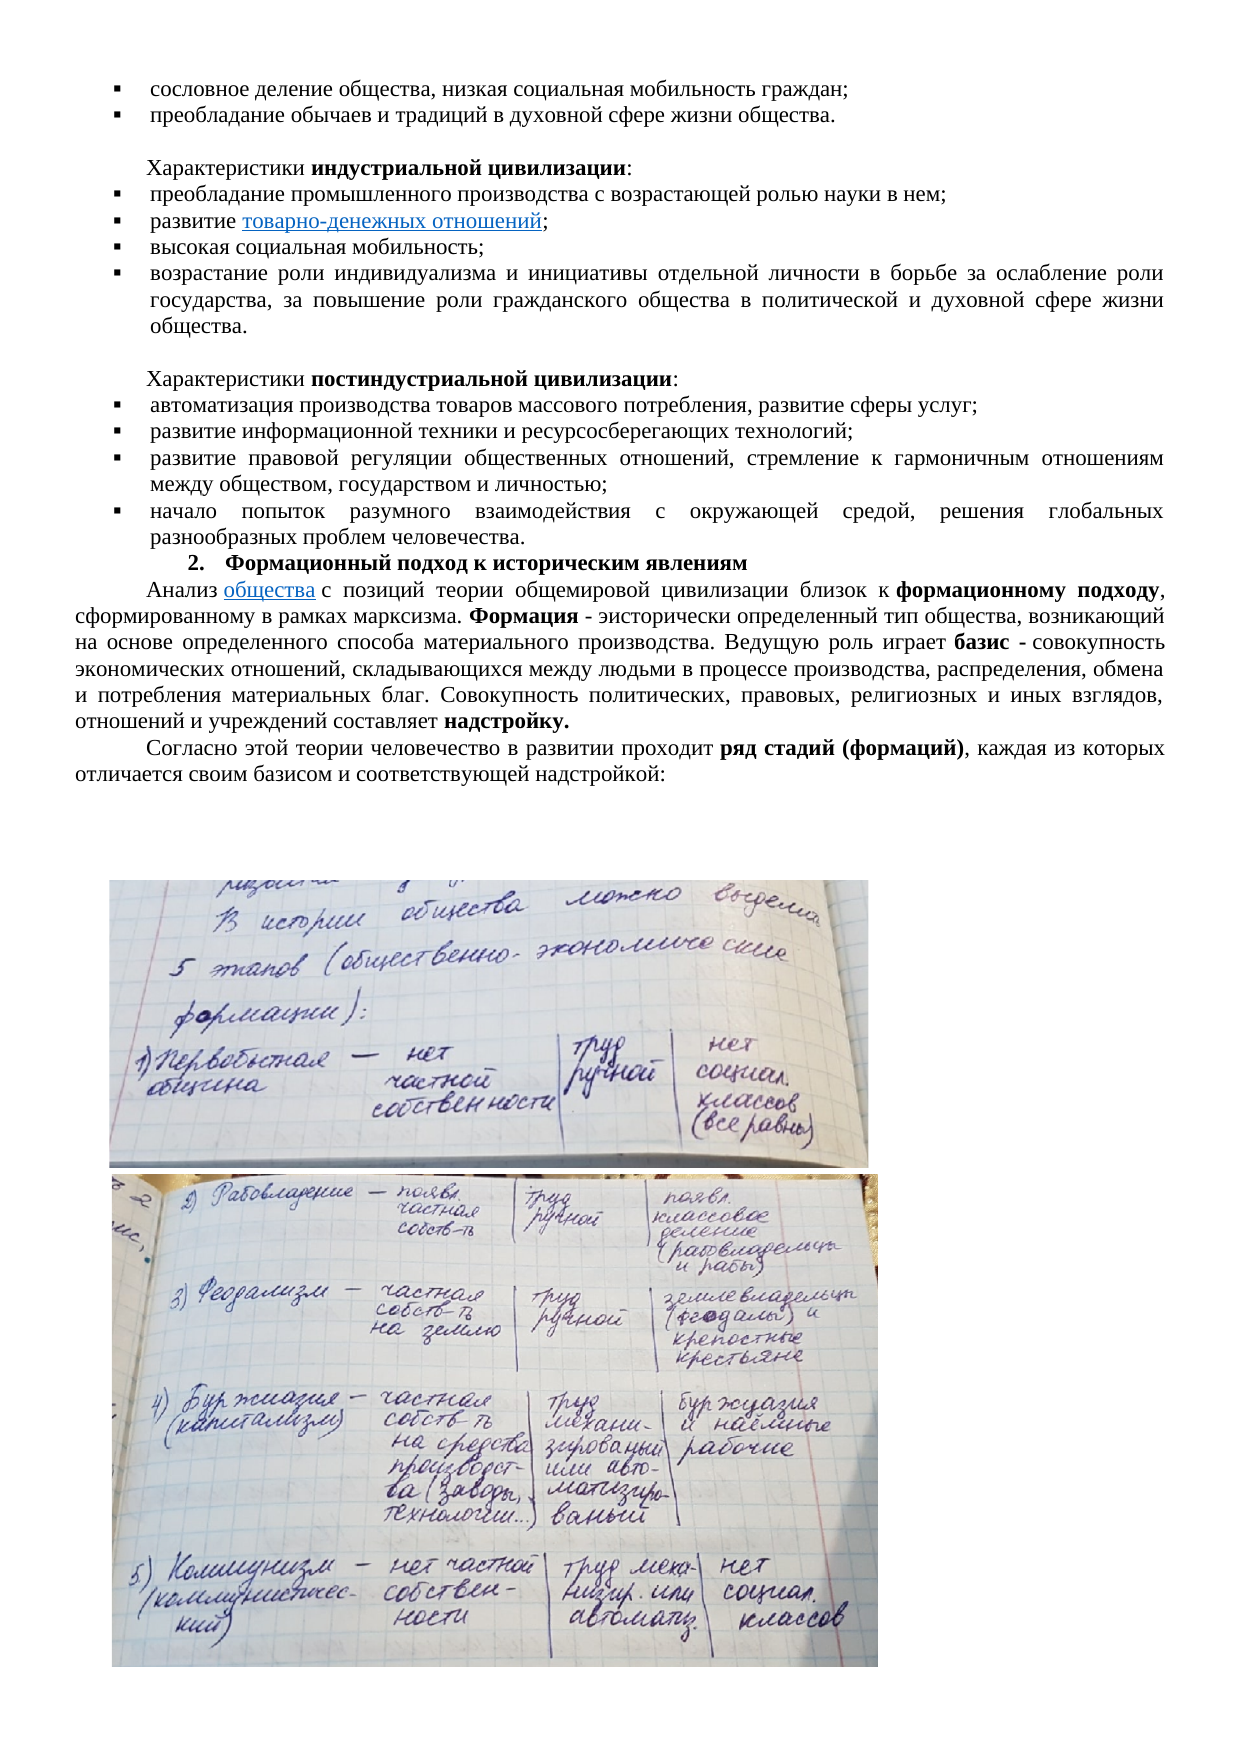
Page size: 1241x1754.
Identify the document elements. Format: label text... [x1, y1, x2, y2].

list начало попыток разумного взаимодействия с окружающей средой, решения глобальных разнообразных проблем человечества. [112, 497, 1165, 549]
text Согласно этой теории человечество в развитии проходит ряд стадий (формаций), каждая из которых отличается своим базисом и соответствующей надстройкой: [75, 734, 1165, 787]
list развитие информационной техники и ресурсосберегающих технологий; [112, 418, 1165, 444]
list высокая социальная мобильность; [112, 233, 1165, 259]
list сословное деление общества, низкая социальная мобильность граждан; [112, 75, 1165, 101]
list развитие товарно-денежных отношений; [112, 207, 1165, 233]
list преобладание обычаев и традиций в духовной сфере жизни общества. [112, 101, 1165, 128]
list развитие правовой регуляции общественных отношений, стремление к гармоничным отношениям между обществом, государством и личностью; [112, 444, 1165, 497]
list возрастание роли индивидуализма и инициативы отдельной личности в борьбе за ослабление роли государства, за повышение роли гражданского общества в политической и духовной сфере жизни общества. [112, 259, 1165, 338]
text Характеристики постиндустриальной цивилизации: [75, 365, 1165, 391]
text Характеристики индустриальной цивилизации: [75, 154, 1165, 180]
picture [111, 1174, 878, 1667]
list автоматизация производства товаров массового потребления, развитие сферы услуг; [112, 391, 1165, 418]
list преобладание промышленного производства с возрастающей ролью науки в нем; [112, 180, 1165, 207]
text Анализ общества с позиций теории общемировой цивилизации близок к формационному подходу, сформированному в рамках марксизма. Формация - эисторически определенный тип общества, возникающий на основе определенного способа материального производства. Ведущую роль играет базис - совокупность экономических отношений, складывающихся между людьми в процессе производства, распределения, обмена и потребления материальных благ. Совокупность политических, правовых, религиозных и иных взглядов, отношений и учреждений составляет надстройку. [75, 576, 1165, 734]
list Формационный подход к историческим явлениям [187, 549, 1165, 576]
picture [109, 880, 869, 1168]
